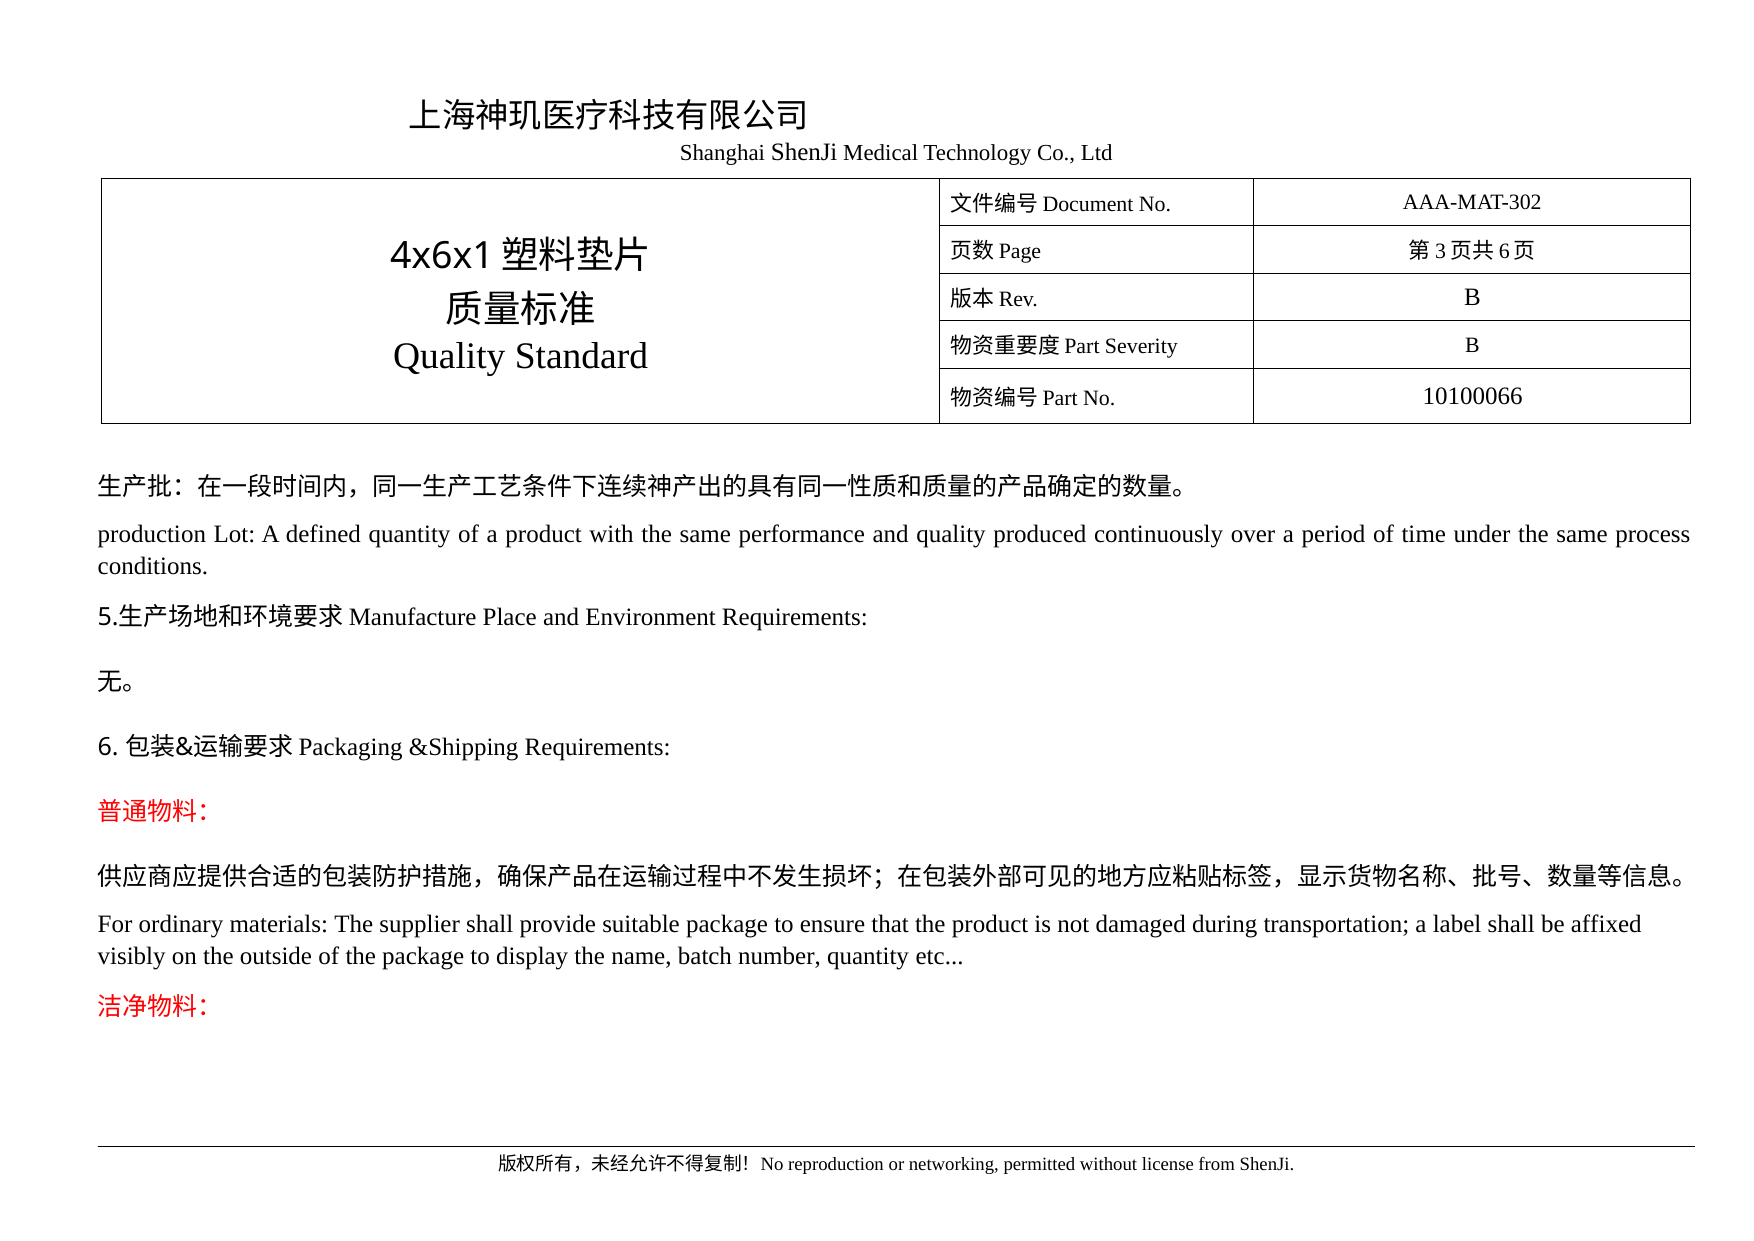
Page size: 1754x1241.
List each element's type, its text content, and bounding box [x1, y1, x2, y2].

text 生产批：在一段时间内，同一生产工艺条件下连续神产出的具有同一性质和质量的产品确定的数量。 [97, 452, 1693, 517]
text production Lot: A defined quantity of a product with the same performance and quality produced continuously over a period of time under the same process conditions. [97, 517, 1693, 582]
text For ordinary materials: The supplier shall provide suitable package to ensure that the product is not damaged during transportation; a label shall be affixed visibly on the outside of the package to display the name, batch number, quantity etc... [97, 907, 1695, 972]
text 6. 包装&运输要求Packaging &Shipping Requirements: [97, 712, 1681, 777]
text 普通物料： [97, 777, 1695, 842]
text 5.生产场地和环境要求Manufacture Place and Environment Requirements: [97, 582, 1681, 647]
text 无。 [97, 647, 1681, 712]
text 洁净物料： [97, 972, 1695, 1037]
text 供应商应提供合适的包装防护措施，确保产品在运输过程中不发生损坏；在包装外部可见的地方应粘贴标签，显示货物名称、批号、数量等信息。 [97, 842, 1695, 907]
